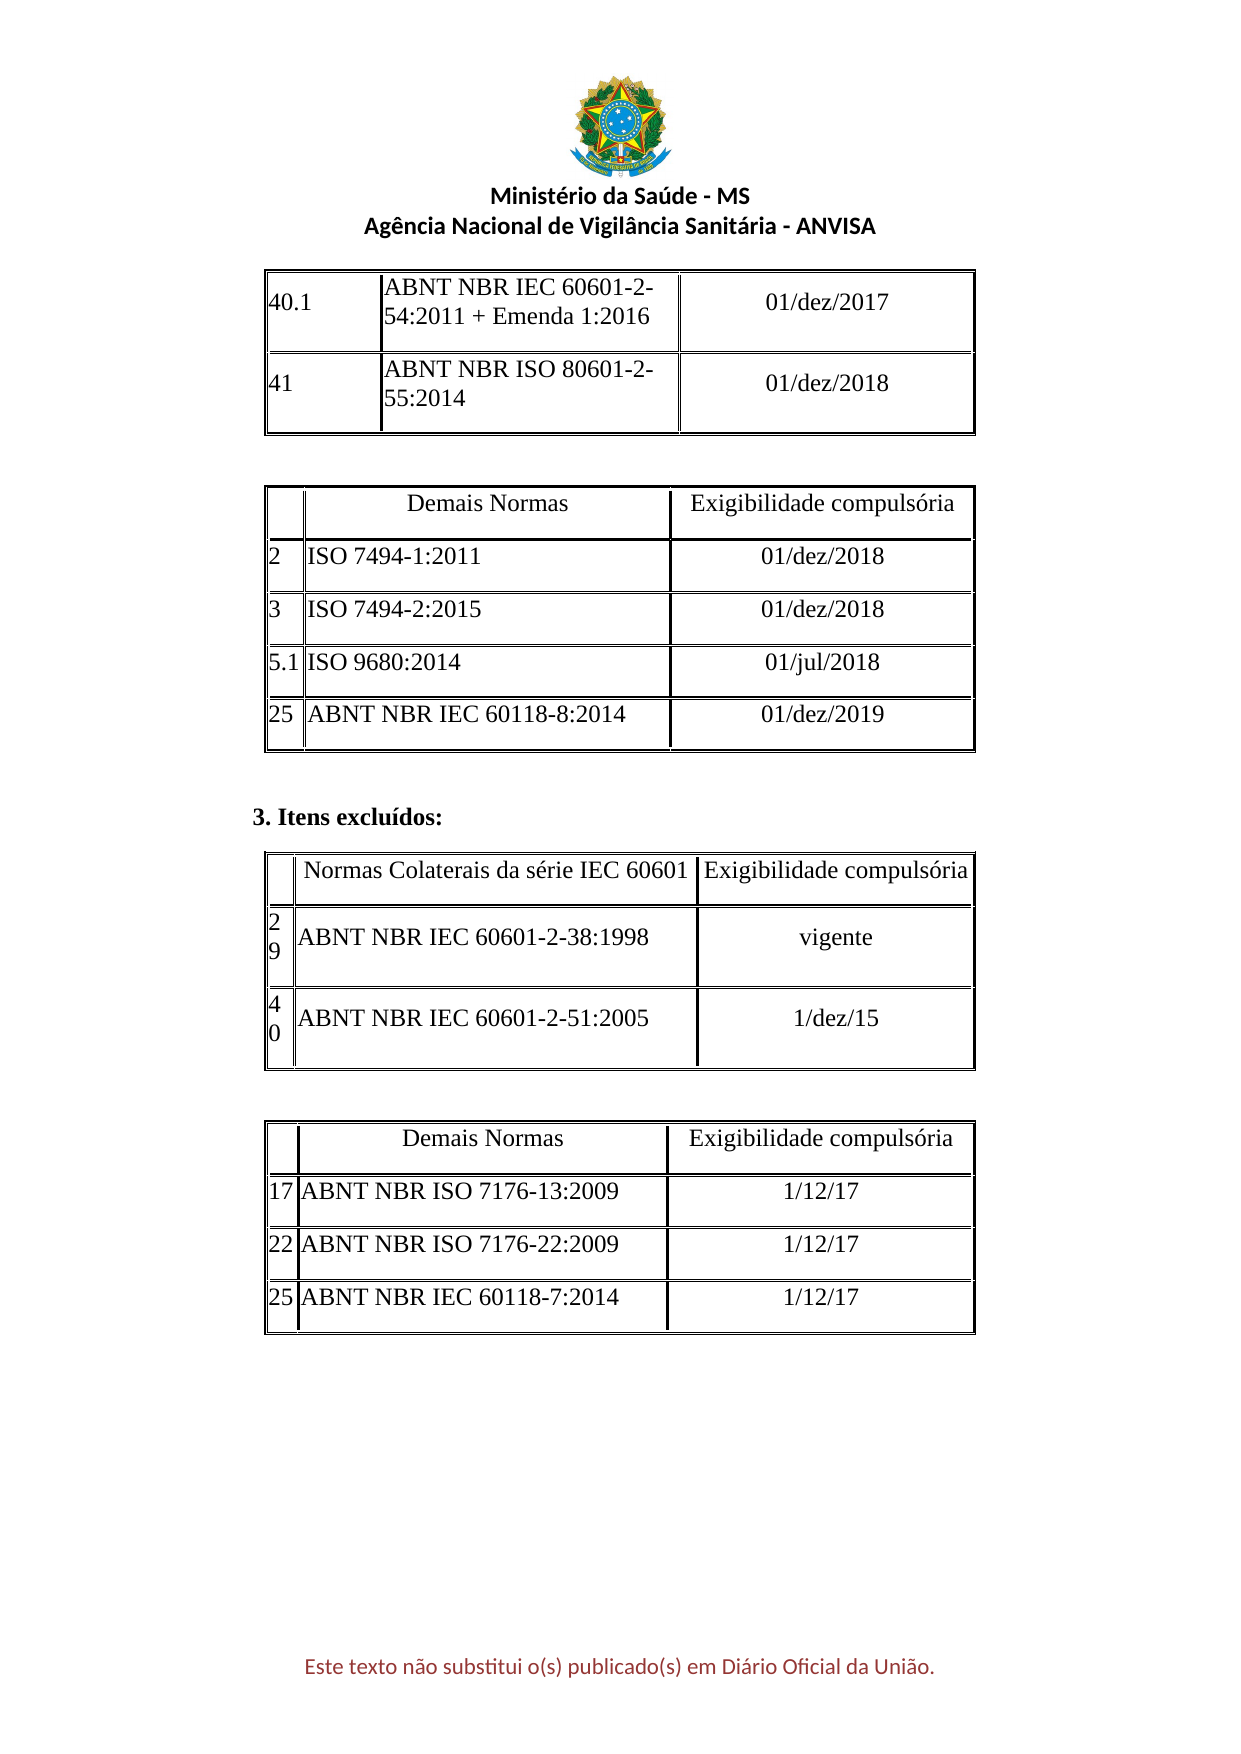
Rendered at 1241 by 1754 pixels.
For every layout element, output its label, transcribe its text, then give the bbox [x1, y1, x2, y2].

table_cell 22 [266, 1226, 298, 1279]
table_cell 01/dez/2018 [670, 591, 974, 643]
table_cell ABNT NBR IEC 60601-2-51:2005 [295, 989, 697, 1067]
table_cell 1/12/17 [667, 1279, 974, 1331]
text 3. Itens excluídos: [252, 802, 1063, 831]
table_header [268, 488, 305, 538]
table_header Demais Normas [305, 488, 670, 538]
table_cell 25 [268, 696, 305, 749]
table_header Exigibilidade compulsória [670, 488, 973, 538]
picture [566, 73, 674, 180]
table_cell ABNT NBR IEC 60601-2-38:1998 [296, 908, 696, 986]
table_cell 01/jul/2018 [672, 644, 974, 696]
table_header Normas Colaterais da série IEC 60601 [295, 855, 697, 904]
table_cell 01/dez/2018 [680, 351, 974, 432]
table_header Demais Normas [298, 1124, 667, 1173]
table_cell ISO 7494-1:2011 [306, 541, 669, 591]
table_cell ABNT NBR ISO 7176-22:2009 [300, 1229, 666, 1279]
table_cell vigente [699, 904, 974, 986]
table_cell 17 [268, 1173, 297, 1226]
table_cell 25 [266, 1279, 298, 1331]
table_cell ABNT NBR ISO 7176-13:2009 [300, 1177, 666, 1226]
table_header [268, 1122, 298, 1173]
table_cell 1/12/17 [667, 1226, 974, 1279]
table_cell 2 [266, 538, 303, 591]
table_header Exigibilidade compulsória [697, 855, 973, 904]
table_cell 41 [266, 351, 381, 432]
table_cell 01/dez/2017 [680, 273, 973, 351]
table_cell ISO 9680:2014 [306, 647, 669, 696]
table_cell ABNT NBR IEC 60601-2-54:2011 + Emenda 1:2016 [381, 273, 680, 351]
table_cell ABNT NBR IEC 60118-8:2014 [305, 700, 670, 749]
table_cell 1/12/17 [669, 1173, 974, 1226]
table_cell 3 [266, 591, 305, 643]
table_header [268, 855, 295, 904]
table_cell 01/dez/2019 [670, 696, 974, 749]
table_cell ABNT NBR ISO 80601-2-55:2014 [381, 354, 680, 432]
table_cell 40.1 [268, 273, 381, 351]
table_cell 29 [268, 904, 293, 986]
table_cell 01/dez/2018 [672, 538, 974, 591]
table_cell 5.1 [268, 644, 303, 696]
table_cell 40 [266, 986, 295, 1067]
table_header Exigibilidade compulsória [667, 1124, 973, 1173]
table_cell 1/dez/15 [697, 986, 974, 1067]
table_cell ABNT NBR IEC 60118-7:2014 [298, 1282, 667, 1331]
table_cell ISO 7494-2:2015 [306, 594, 669, 643]
